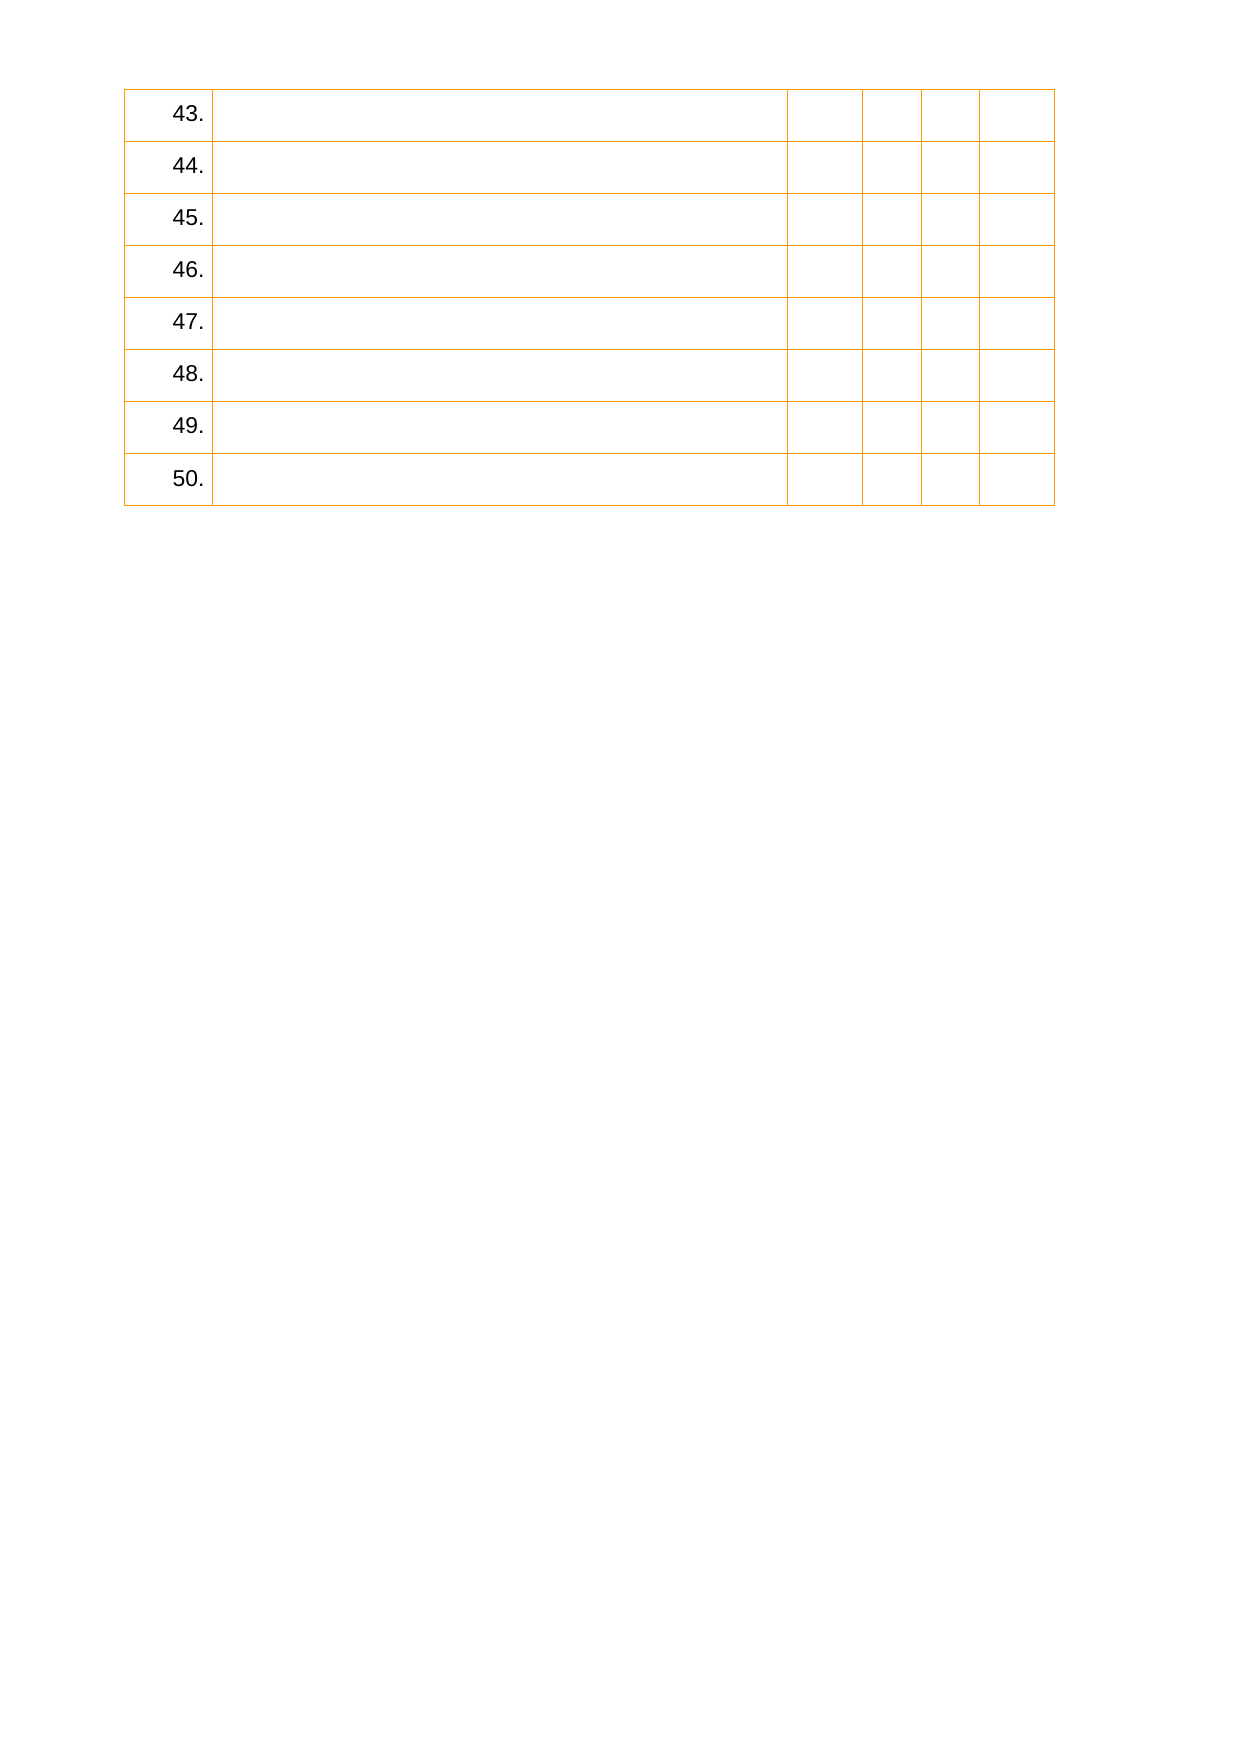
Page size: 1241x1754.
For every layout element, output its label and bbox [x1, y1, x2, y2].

table_cell [980, 298, 1054, 349]
table_cell [922, 298, 979, 349]
table_cell [863, 194, 921, 245]
table_cell [125, 454, 212, 505]
table_cell [922, 90, 979, 141]
table_cell [788, 402, 862, 453]
table_cell [125, 298, 212, 349]
table_cell [980, 142, 1054, 193]
table_cell [125, 402, 212, 453]
table_cell [125, 194, 212, 245]
table_cell [125, 246, 212, 297]
table_cell [922, 402, 979, 453]
table_cell [213, 402, 787, 453]
table_cell [980, 454, 1054, 505]
table_cell [863, 402, 921, 453]
table_cell [863, 142, 921, 193]
table_cell [922, 350, 979, 401]
table_cell [922, 142, 979, 193]
table_cell [213, 90, 787, 141]
table_cell [788, 298, 862, 349]
table_cell [213, 142, 787, 193]
table_cell [980, 246, 1054, 297]
table_cell [213, 454, 787, 505]
table_cell [788, 454, 862, 505]
table_cell [788, 142, 862, 193]
table_cell [980, 194, 1054, 245]
table_cell [922, 246, 979, 297]
table_cell [788, 90, 862, 141]
table_cell [922, 454, 979, 505]
table_cell [863, 298, 921, 349]
table_cell [213, 350, 787, 401]
table_cell [125, 90, 212, 141]
table_cell [788, 246, 862, 297]
table_cell [922, 194, 979, 245]
table_cell [788, 350, 862, 401]
table_cell [213, 194, 787, 245]
table_cell [125, 350, 212, 401]
table_cell [863, 454, 921, 505]
table_cell [980, 350, 1054, 401]
table_cell [980, 90, 1054, 141]
table_cell [863, 90, 921, 141]
table_cell [863, 350, 921, 401]
table_cell [980, 402, 1054, 453]
table_cell [125, 142, 212, 193]
table_cell [213, 246, 787, 297]
table_cell [213, 298, 787, 349]
table_cell [863, 246, 921, 297]
table_cell [788, 194, 862, 245]
